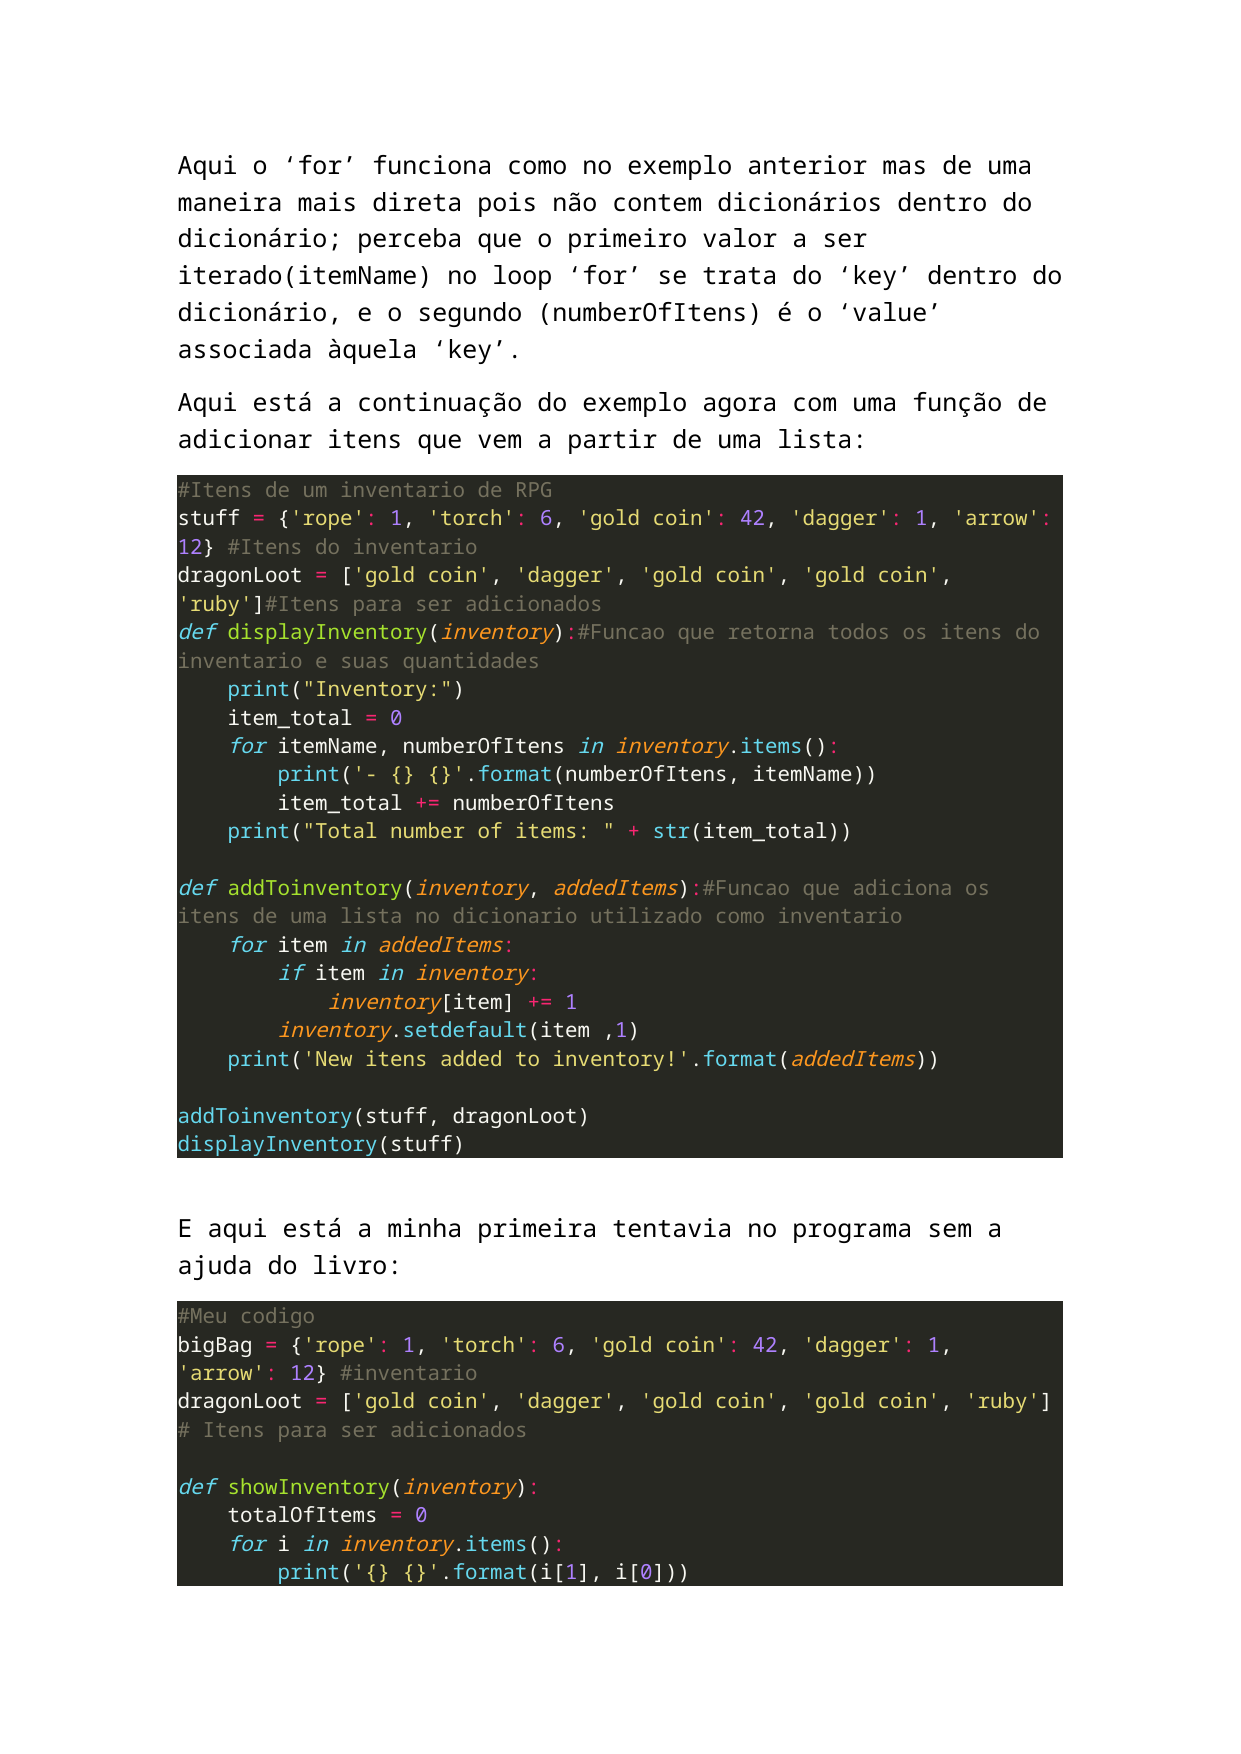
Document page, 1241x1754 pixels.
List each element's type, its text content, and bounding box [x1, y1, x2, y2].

text Aqui está a continuação do exemplo agora com uma função de adicionar itens que vem a partir de uma lista: [177, 385, 1063, 456]
text E aqui está a minha primeira tentavia no programa sem a ajuda do livro: [177, 1211, 1063, 1282]
